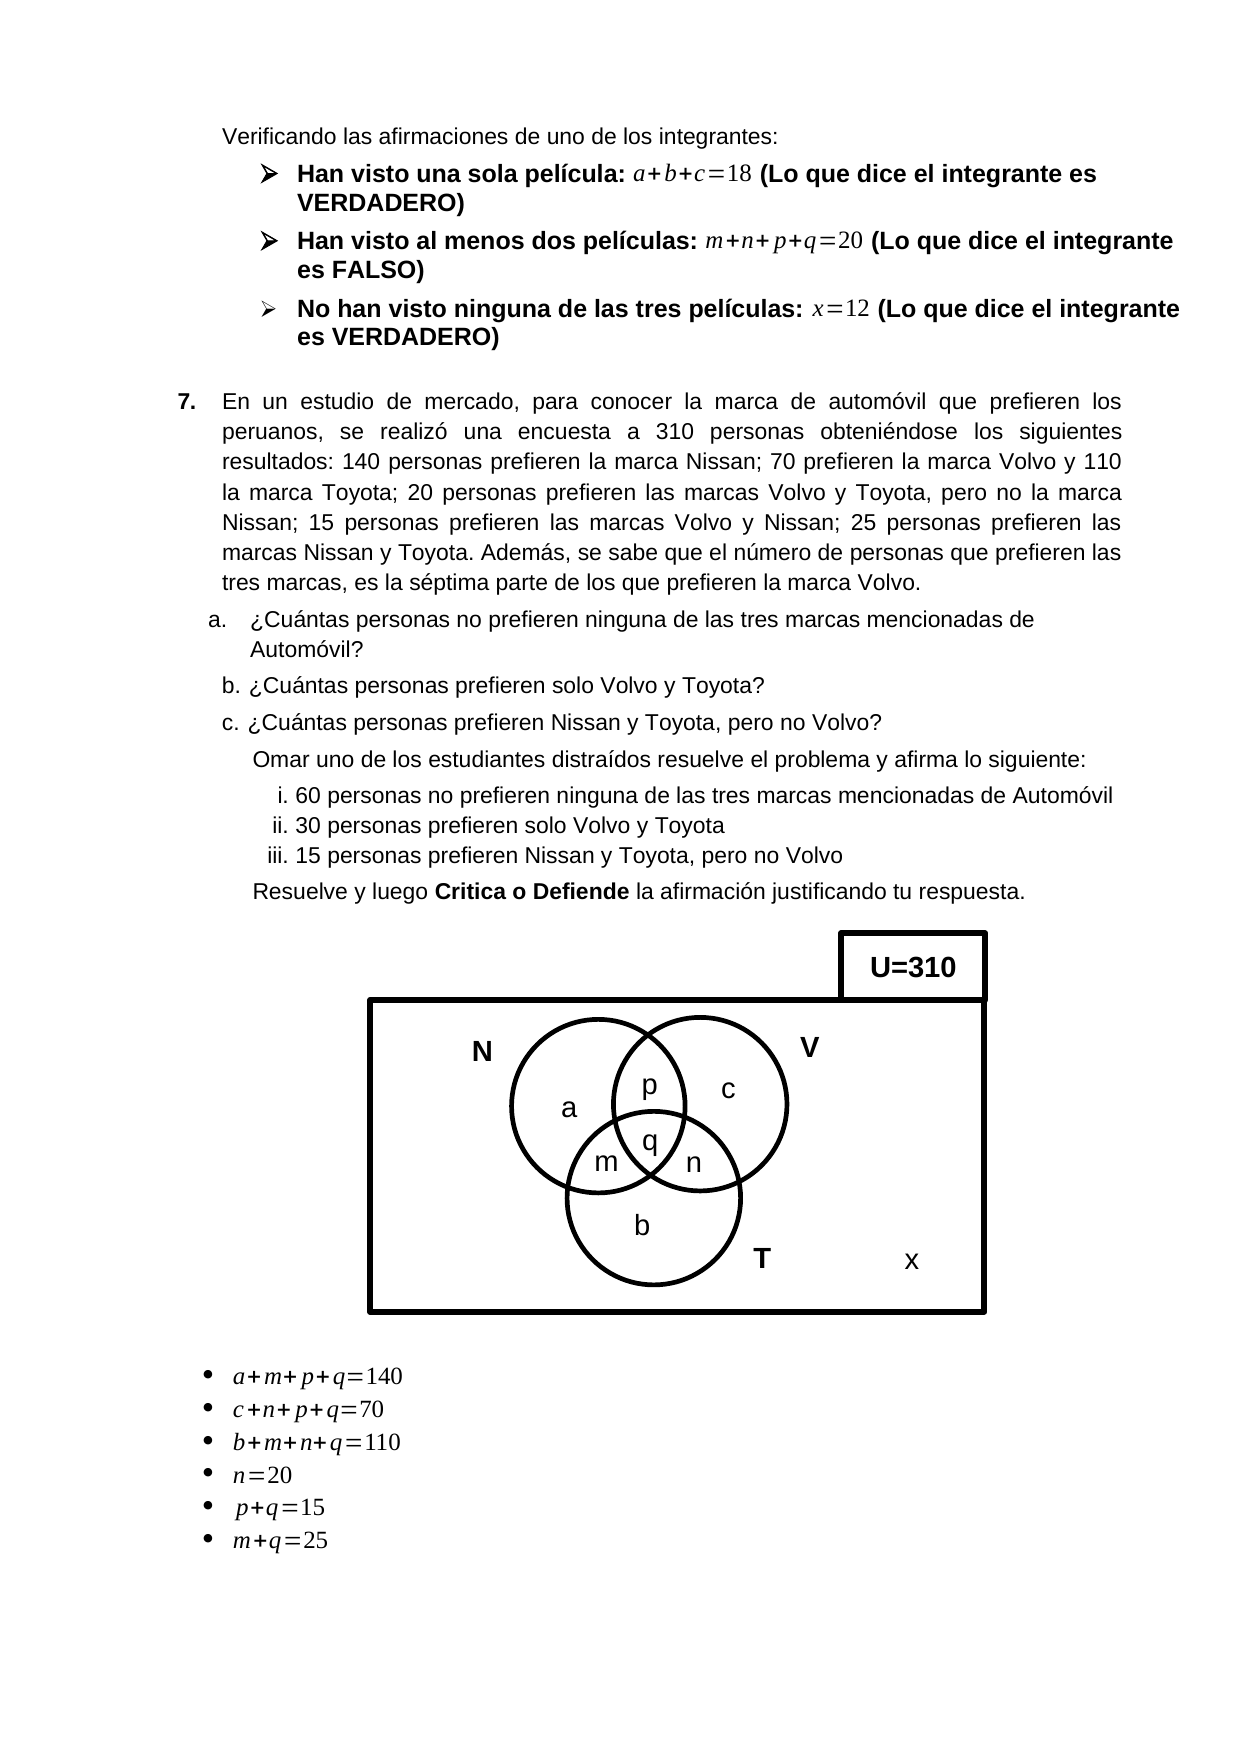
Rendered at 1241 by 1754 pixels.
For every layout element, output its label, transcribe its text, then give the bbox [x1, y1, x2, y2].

text Resuelve y luego Critica o Defiende la afirmación justificando tu respuesta. [252, 878, 1192, 905]
text Verificando las afirmaciones de uno de los integrantes: [222, 123, 1192, 149]
list Han visto al menos dos películas: (Lo que dice el integrante es FALSO) [259, 226, 1192, 284]
list 30 personas prefieren solo Volvo y Toyota [289, 812, 1192, 838]
list En un estudio de mercado, para conocer la marca de automóvil que prefieren los peruanos, se realizó una encuesta a 310 personas obteniéndose los siguientes resultados: 140 personas prefieren la marca Nissan; 70 prefieren la marca Volvo y 110 la marca Toyota; 20 personas prefieren las marcas Volvo y Toyota, pero no la marca Nissan; 15 personas prefieren las marcas Volvo y Nissan; 25 personas prefieren las marcas Nissan y Toyota. Además, se sabe que el número de personas que prefieren las tres marcas, es la séptima parte de los que prefieren la marca Volvo. [177, 388, 1122, 595]
list ¿Cuántas personas prefieren Nissan y Toyota, pero no Volvo? [222, 709, 1192, 735]
list Han visto una sola película: (Lo que dice el integrante es VERDADERO) [259, 159, 1192, 217]
list ¿Cuántas personas no prefieren ninguna de las tres marcas mencionadas de Automóvil? [208, 606, 1122, 662]
list No han visto ninguna de las tres películas: (Lo que dice el integrante es VERDADERO) [259, 293, 1192, 377]
text Omar uno de los estudiantes distraídos resuelve el problema y afirma lo siguiente: [252, 746, 1192, 772]
list 15 personas prefieren Nissan y Toyota, pero no Volvo [289, 842, 1192, 869]
list 60 personas no prefieren ninguna de las tres marcas mencionadas de Automóvil [289, 782, 1192, 808]
list ¿Cuántas personas prefieren solo Volvo y Toyota? [222, 672, 1192, 699]
